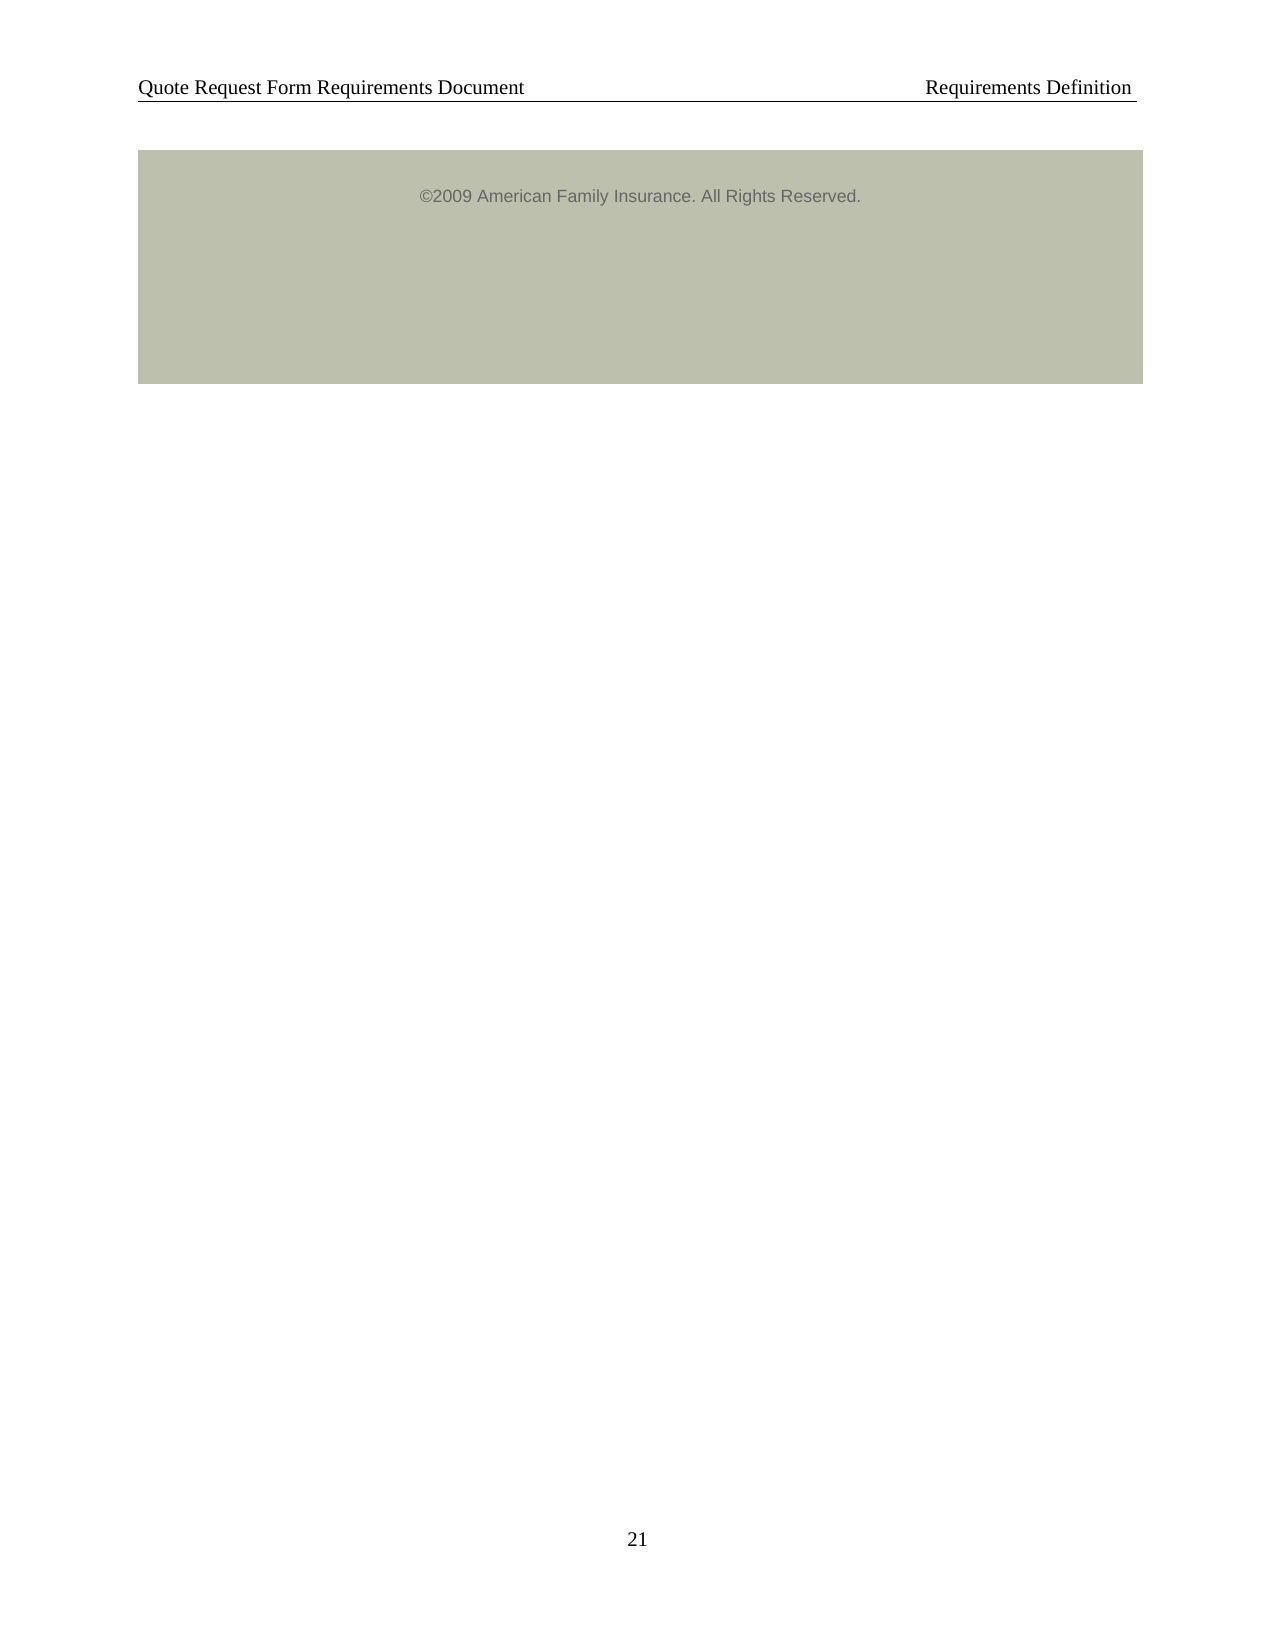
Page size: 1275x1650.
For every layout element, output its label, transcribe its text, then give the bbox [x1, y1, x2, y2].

table_cell ©2009 American Family Insurance. All Rights Reserved. [138, 150, 1143, 384]
